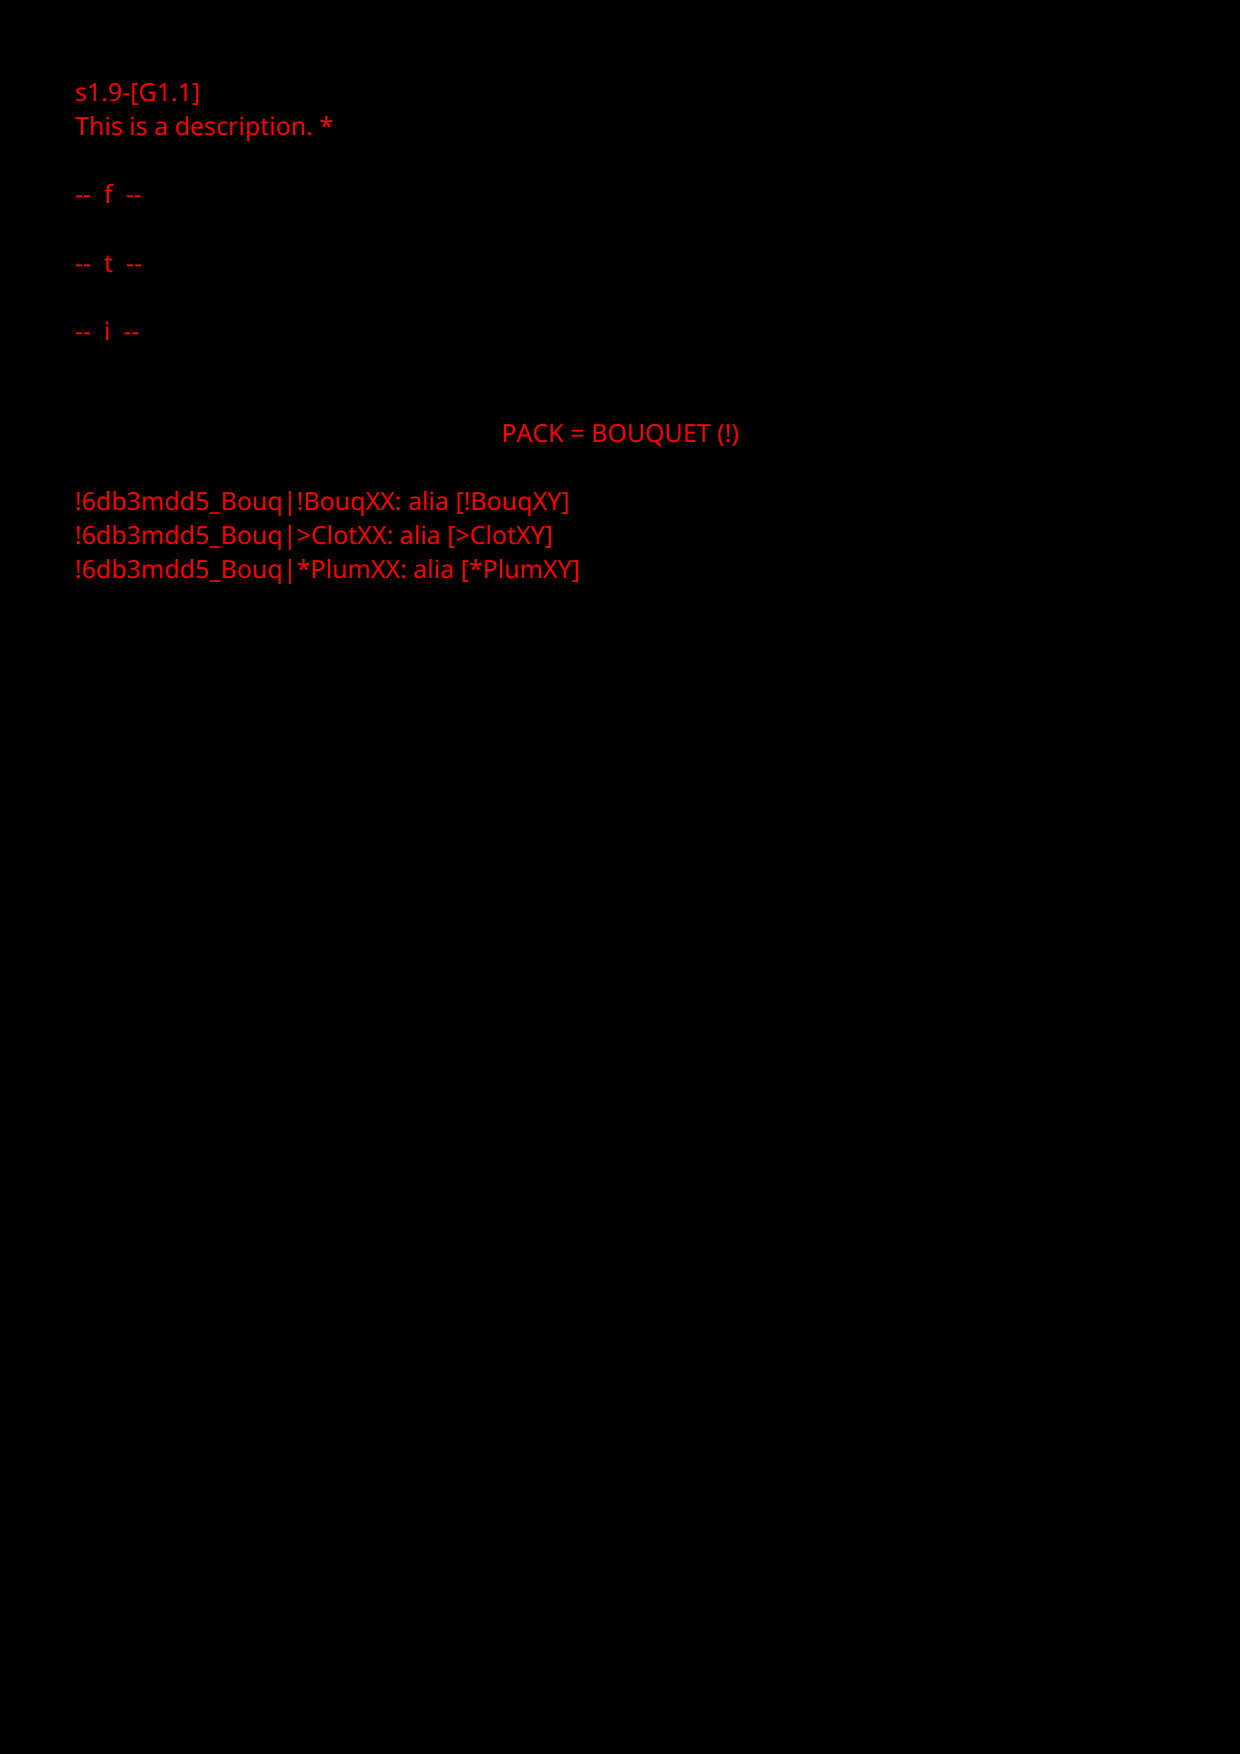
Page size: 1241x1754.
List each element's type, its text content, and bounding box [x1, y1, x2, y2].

text -- t -- [75, 245, 1165, 279]
text -- i -- [75, 313, 1165, 347]
text !6db3mdd5_Bouq|>ClotXX: alia [>ClotXY] [75, 518, 1165, 552]
text This is a description. * [75, 109, 1165, 143]
text s1.9-[G1.1] [75, 75, 1165, 109]
text PACK = BOUQUET (!) [75, 416, 1165, 450]
text !6db3mdd5_Bouq|!BouqXX: alia [!BouqXY] [75, 484, 1165, 518]
text -- f -- [75, 177, 1165, 211]
text !6db3mdd5_Bouq|*PlumXX: alia [*PlumXY] [75, 552, 1165, 586]
